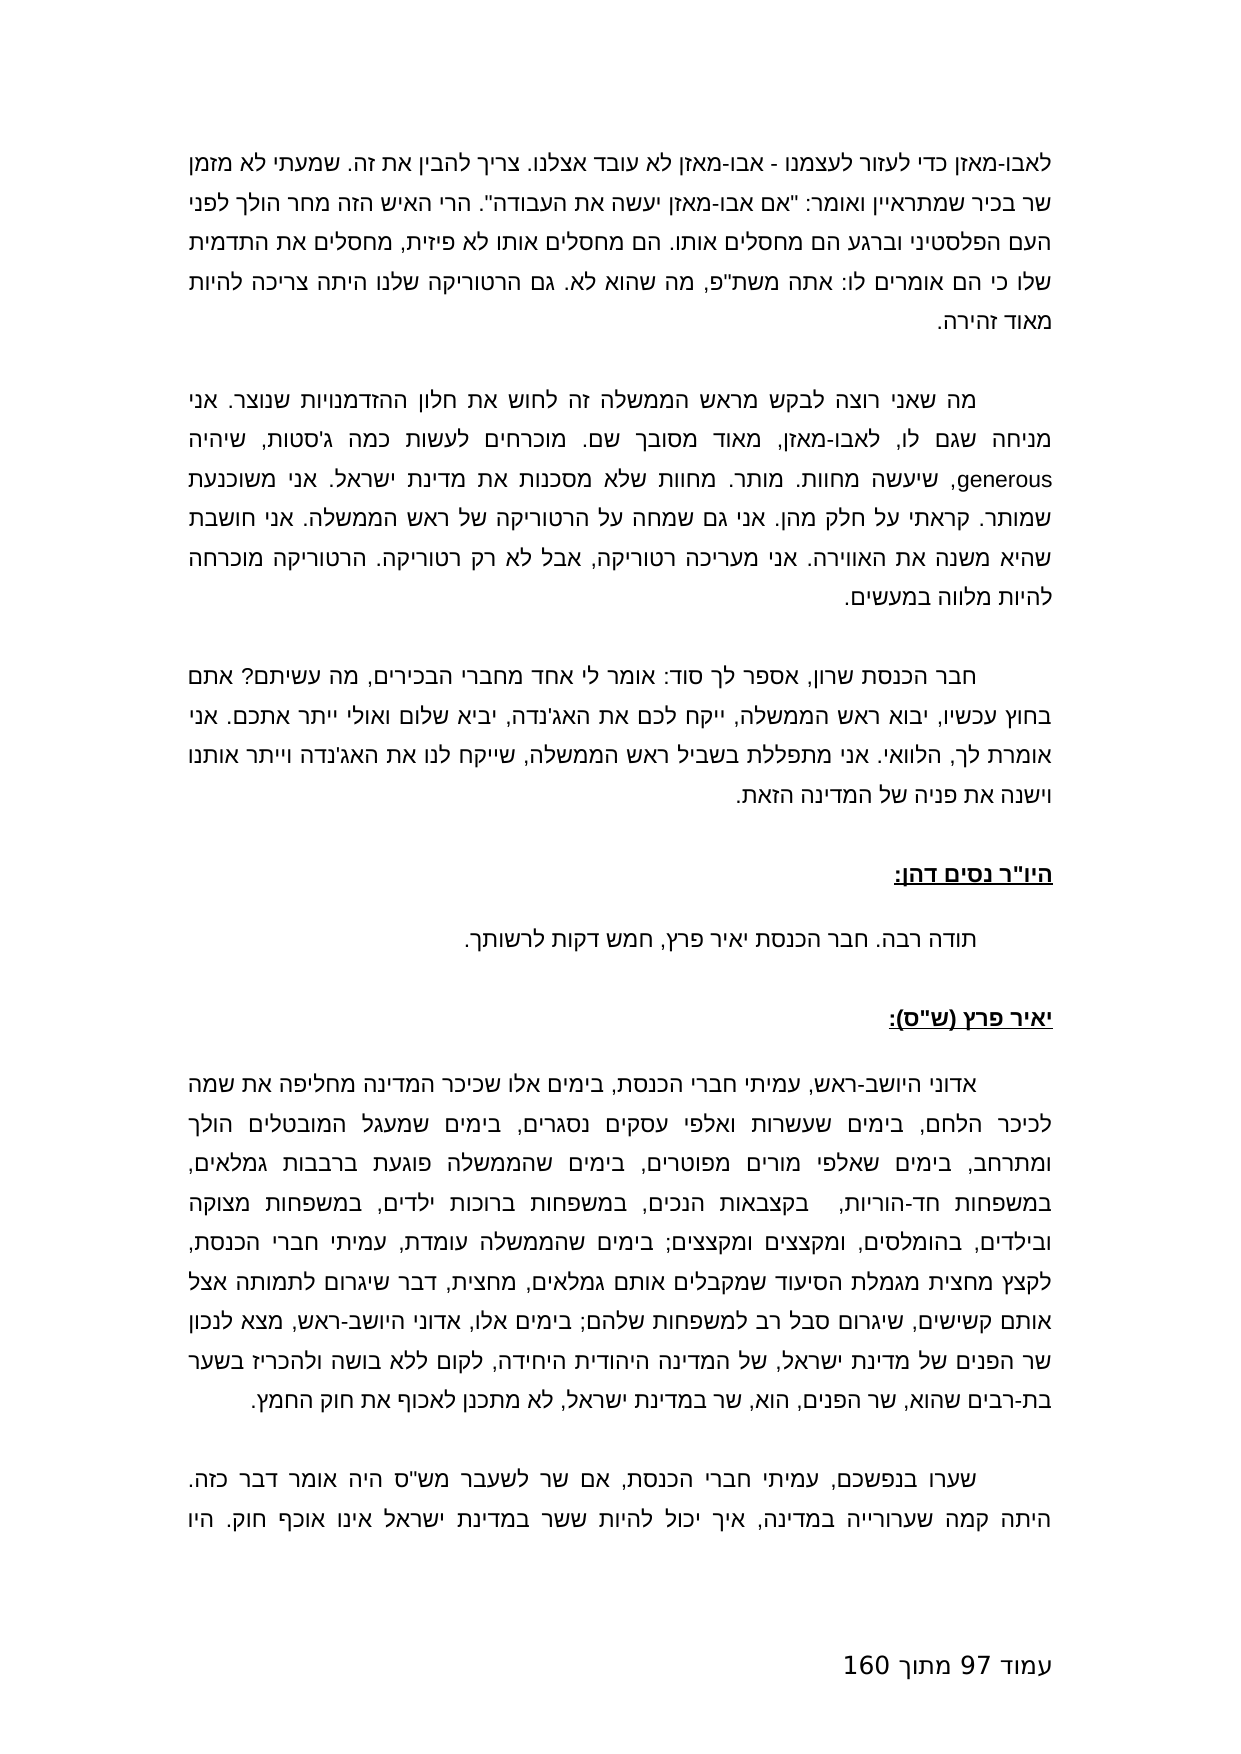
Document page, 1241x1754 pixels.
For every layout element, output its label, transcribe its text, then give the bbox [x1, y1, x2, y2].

text חבר הכנסת שרון, אספר לך סוד: אומר לי אחד מחברי הבכירים, מה עשיתם? אתם בחוץ עכשיו, יבוא ראש הממשלה, ייקח לכם את האג'נדה, יביא שלום ואולי ייתר אתכם. אני אומרת לך, הלוואי. אני מתפללת בשביל ראש הממשלה, שייקח לנו את האג'נדה וייתר אותנו וישנה את פניה של המדינה הזאת. [187, 663, 1053, 808]
text תודה רבה. חבר הכנסת יאיר פרץ, חמש דקות לרשותך. [187, 926, 1053, 953]
text יאיר פרץ (ש"ס): [187, 1005, 1053, 1032]
text אדוני היושב-ראש, עמיתי חברי הכנסת, בימים אלו שכיכר המדינה מחליפה את שמה לכיכר הלחם, בימים שעשרות ואלפי עסקים נסגרים, בימים שמעגל המובטלים הולך ומתרחב, בימים שאלפי מורים מפוטרים, בימים שהממשלה פוגעת ברבבות גמלאים, במשפחות חד-הוריות, בקצבאות הנכים, במשפחות ברוכות ילדים, במשפחות מצוקה ובילדים, בהומלסים, ומקצצים ומקצצים; בימים שהממשלה עומדת, עמיתי חברי הכנסת, לקצץ מחצית מגמלת הסיעוד שמקבלים אותם גמלאים, מחצית, דבר שיגרום לתמותה אצל אותם קשישים, שיגרום סבל רב למשפחות שלהם; בימים אלו, אדוני היושב-ראש, מצא לנכון שר הפנים של מדינת ישראל, של המדינה היהודית היחידה, לקום ללא בושה ולהכריז בשער בת-רבים שהוא, שר הפנים, הוא, שר במדינת ישראל, לא מתכנן לאכוף את חוק החמץ. [187, 1071, 1053, 1413]
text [187, 150, 1053, 334]
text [187, 1466, 1053, 1532]
text היו"ר נסים דהן: [187, 861, 1053, 887]
text מה שאני רוצה לבקש מראש הממשלה זה לחוש את חלון ההזדמנויות שנוצר. אני מניחה שגם לו, לאבו-מאזן, מאוד מסובך שם. מוכרחים לעשות כמה ג'סטות, שיהיה generous, שיעשה מחוות. מותר. מחוות שלא מסכנות את מדינת ישראל. אני משוכנעת שמותר. קראתי על חלק מהן. אני גם שמחה על הרטוריקה של ראש הממשלה. אני חושבת שהיא משנה את האווירה. אני מעריכה רטוריקה, אבל לא רק רטוריקה. הרטוריקה מוכרחה להיות מלווה במעשים. [187, 387, 1053, 611]
